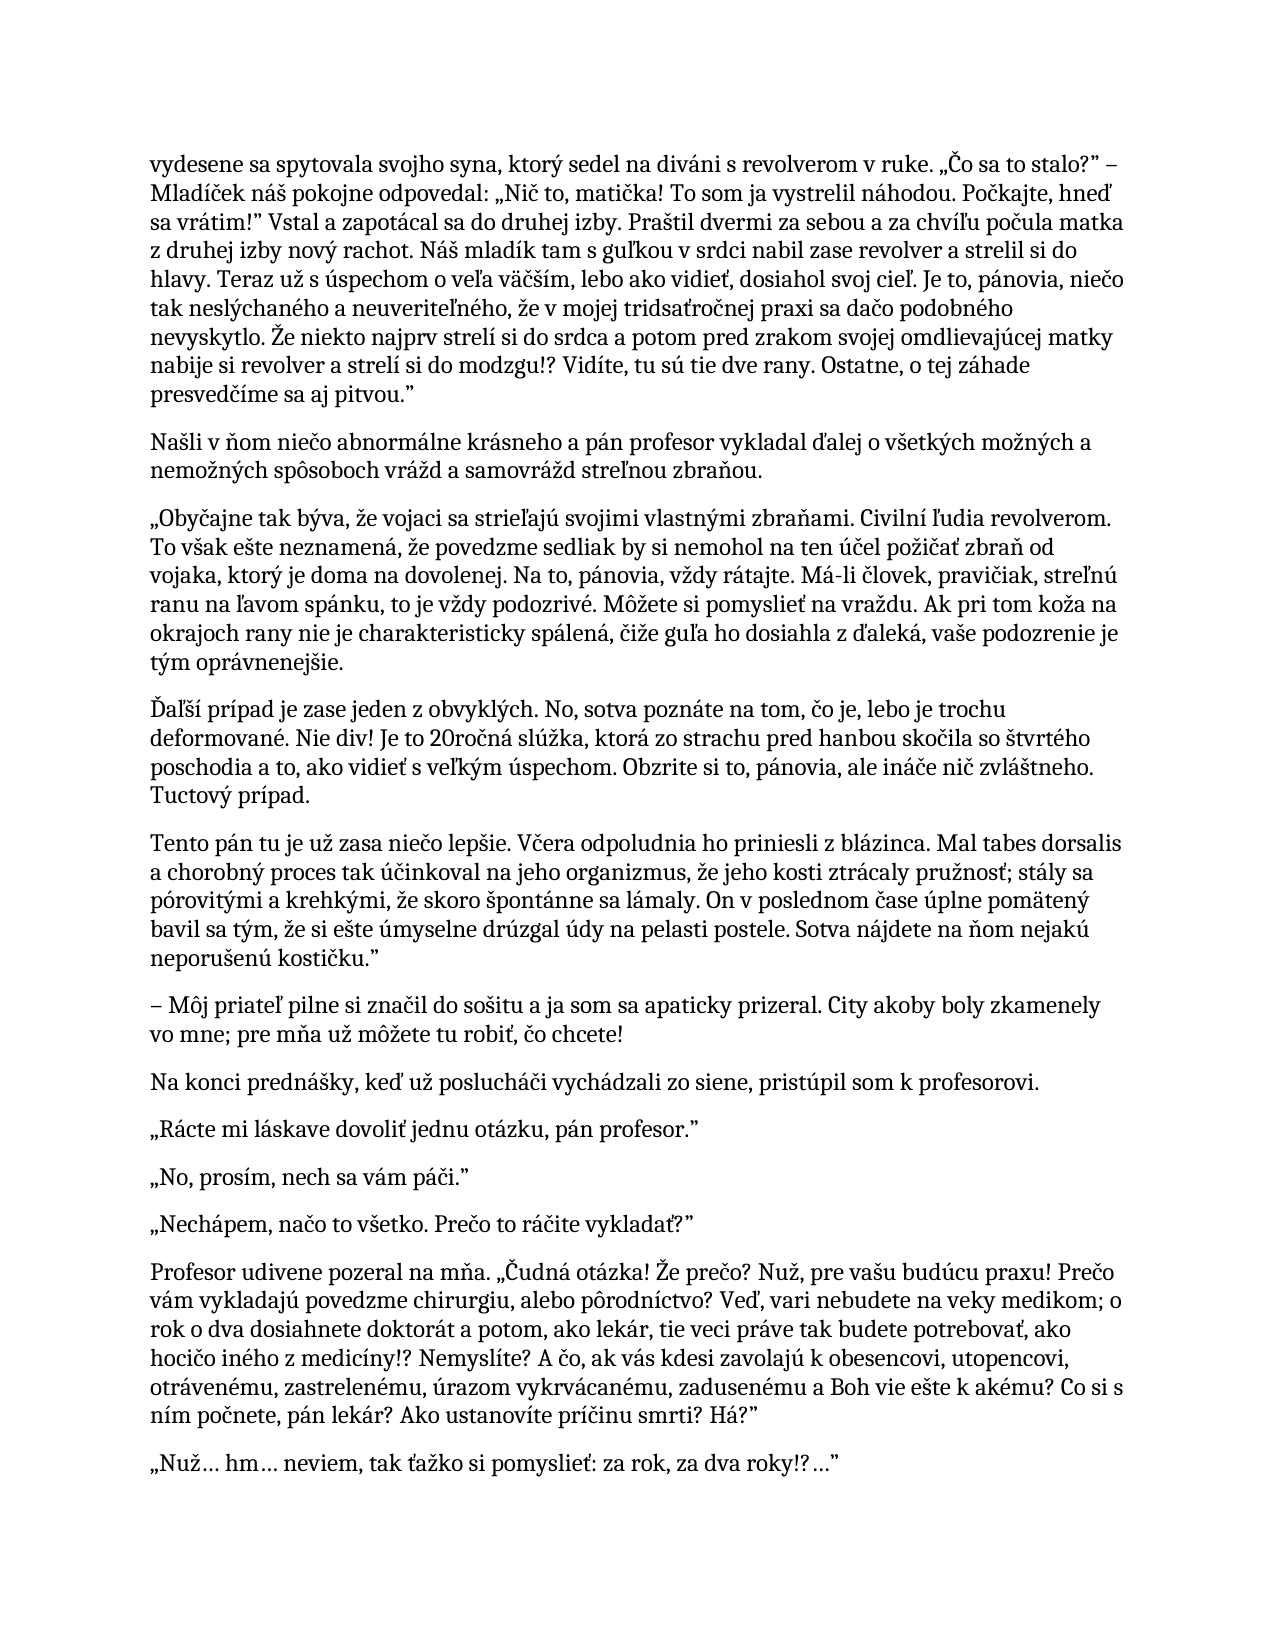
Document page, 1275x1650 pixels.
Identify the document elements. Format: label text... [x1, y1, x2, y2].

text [150, 150, 1125, 409]
text „Nechápem, načo to všetko. Prečo to ráčite vykladať?” [150, 1210, 1125, 1239]
text „Rácte mi láskave dovoliť jednu otázku, pán profesor.” [150, 1115, 1125, 1144]
text Ďaľší prípad je zase jeden z obvyklých. No, sotva poznáte na tom, čo je, lebo je trochu deformované. Nie div! Je to 20ročná slúžka, ktorá zo strachu pred hanbou skočila so štvrtého poschodia a to, ako vidieť s veľkým úspechom. Obzrite si to, pánovia, ale ináče nič zvláštneho. Tuctový prípad. [150, 695, 1125, 810]
text „Nuž… hm… neviem, tak ťažko si pomyslieť: za rok, za dva roky!?…” [150, 1449, 1125, 1477]
text Tento pán tu je už zasa niečo lepšie. Včera odpoludnia ho priniesli z blázinca. Mal tabes dorsalis a chorobný proces tak účinkoval na jeho organizmus, že jeho kosti ztrácaly pružnosť; stály sa pórovitými a krehkými, že skoro špontánne sa lámaly. On v poslednom čase úplne pomätený bavil sa tým, že si ešte úmyselne drúzgal údy na pelasti postele. Sotva nájdete na ňom nejakú neporušenú kostičku.” [150, 829, 1125, 972]
text Našli v ňom niečo abnormálne krásneho a pán profesor vykladal ďalej o všetkých možných a nemožných spôsoboch vrážd a samovrážd streľnou zbraňou. [150, 427, 1125, 485]
text Profesor udivene pozeral na mňa. „Čudná otázka! Že prečo? Nuž, pre vašu budúcu praxu! Prečo vám vykladajú povedzme chirurgiu, alebo pôrodníctvo? Veď, vari nebudete na veky medikom; o rok o dva dosiahnete doktorát a potom, ako lekár, tie veci práve tak budete potrebovať, ako hocičo iného z medicíny!? Nemyslíte? A čo, ak vás kdesi zavolajú k obesencovi, utopencovi, otrávenému, zastrelenému, úrazom vykrvácanému, zadusenému a Boh vie ešte k akému? Co si s ním počnete, pán lekár? Ako ustanovíte príčinu smrti? Há?” [150, 1257, 1125, 1430]
text – Môj priateľ pilne si značil do sošitu a ja som sa apaticky prizeral. City akoby boly zkamenely vo mne; pre mňa už môžete tu robiť, čo chcete! [150, 991, 1125, 1049]
text „No, prosím, nech sa vám páči.” [150, 1162, 1125, 1191]
text „Obyčajne tak býva, že vojaci sa strieľajú svojimi vlastnými zbraňami. Civilní ľudia revolverom. To však ešte neznamená, že povedzme sedliak by si nemohol na ten účel požičať zbraň od vojaka, ktorý je doma na dovolenej. Na to, pánovia, vždy rátajte. Má-li človek, pravičiak, streľnú ranu na ľavom spánku, to je vždy podozrivé. Môžete si pomyslieť na vraždu. Ak pri tom koža na okrajoch rany nie je charakteristicky spálená, čiže guľa ho dosiahla z ďaleká, vaše podozrenie je tým oprávnenejšie. [150, 504, 1125, 676]
text Na konci prednášky, keď už poslucháči vychádzali zo siene, pristúpil som k profesorovi. [150, 1067, 1125, 1096]
